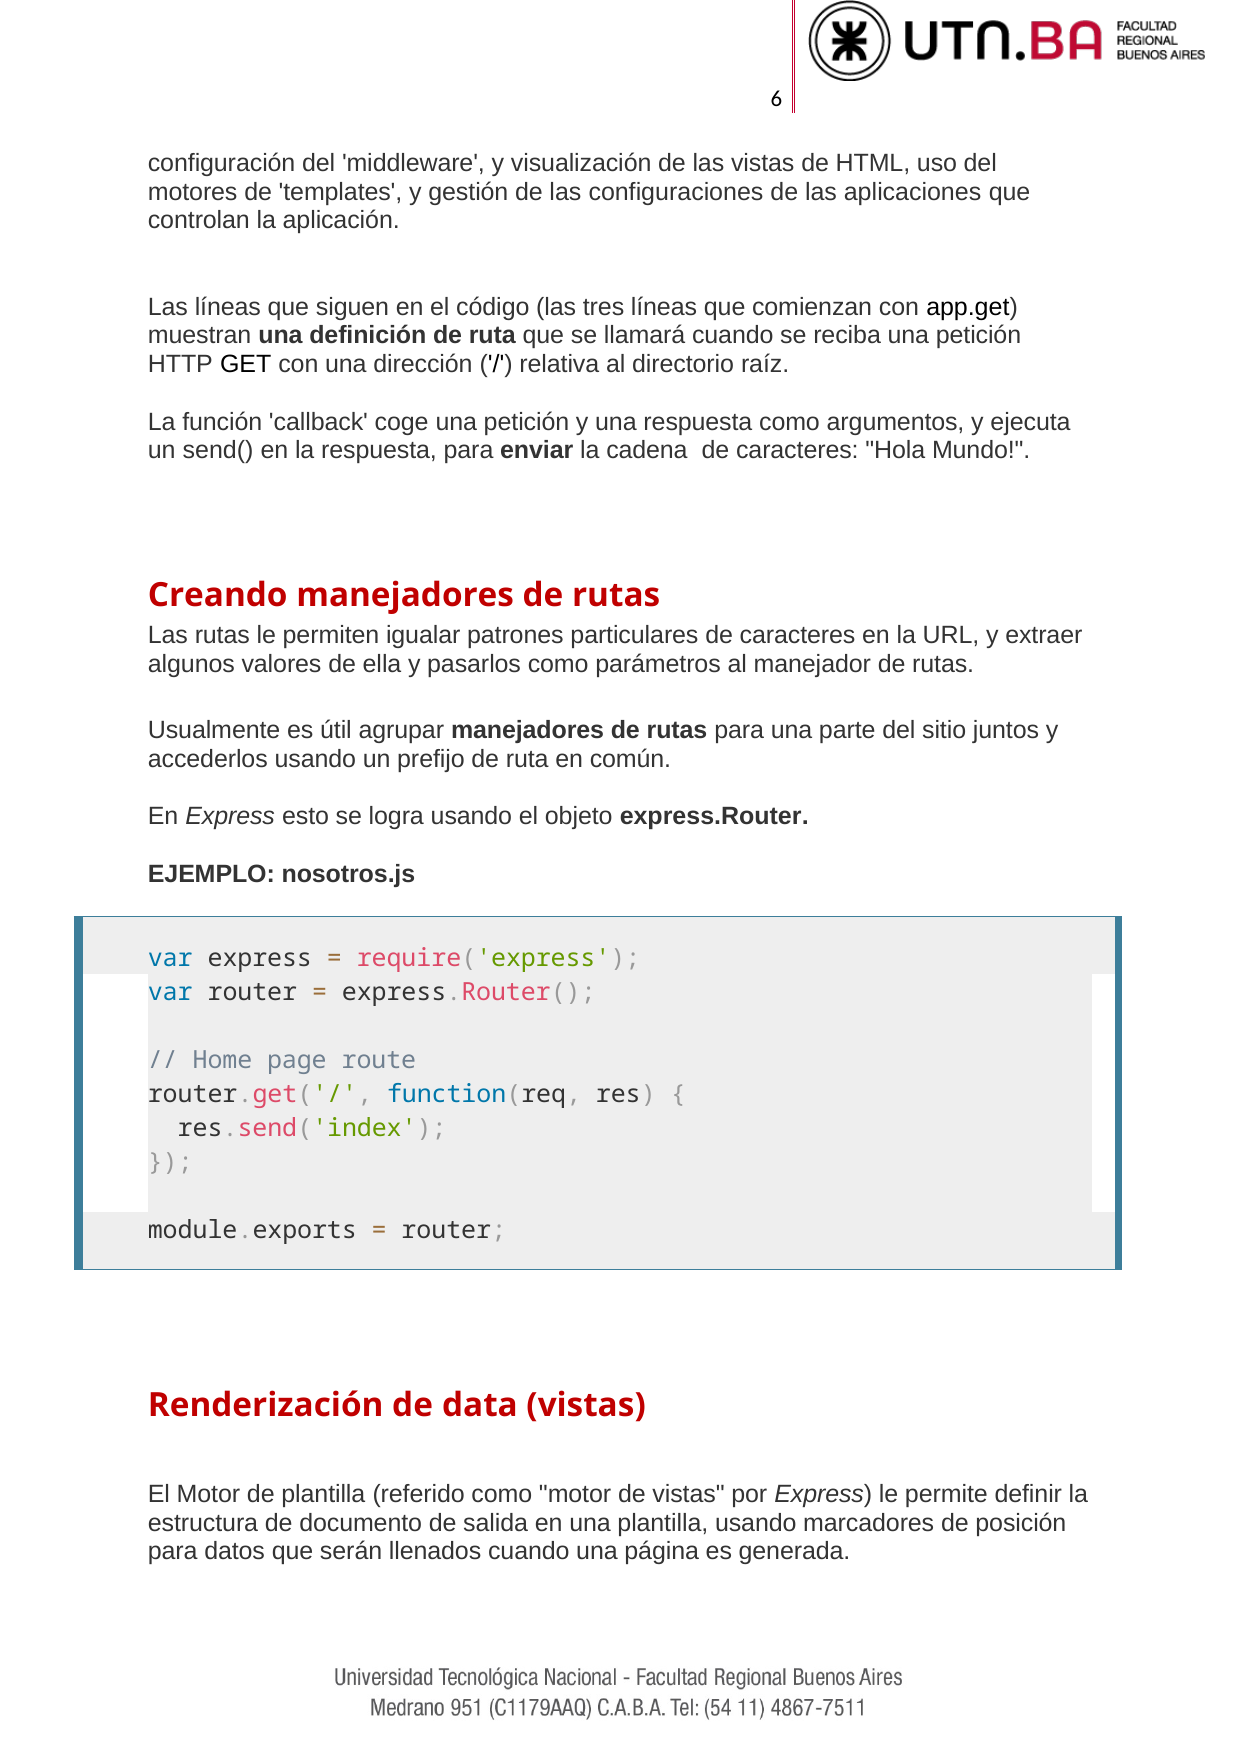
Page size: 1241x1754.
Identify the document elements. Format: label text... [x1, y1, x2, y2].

text var router = express.Router(); [148, 974, 1092, 1008]
text res.send('index'); [148, 1110, 1092, 1144]
subtitle Renderización de data (vistas) [148, 1291, 1092, 1475]
picture [807, 0, 1206, 81]
text }); [148, 1144, 1092, 1178]
picture [0, 1636, 1240, 1754]
text router.get('/', function(req, res) { [148, 1076, 1092, 1110]
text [148, 1479, 1092, 1565]
text La función 'callback' coge una petición y una respuesta como argumentos, y ejecuta un send() en la respuesta, para enviar la cadena de caracteres: "Hola Mundo!". [148, 406, 1092, 464]
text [148, 148, 1092, 234]
text Las líneas que siguen en el código (las tres líneas que comienzan con app.get) muestran una definición de ruta que se llamará cuando se reciba una petición HTTP GET con una dirección ('/') relativa al directorio raíz. [148, 291, 1092, 378]
subtitle Creando manejadores de rutas [148, 571, 1092, 616]
text // Home page route [148, 1042, 1092, 1076]
text Usualmente es útil agrupar manejadores de rutas para una parte del sitio juntos y accederlos usando un prefijo de ruta en común. En Express esto se logra usando el objeto express.Router. EJEMPLO: nosotros.js [148, 715, 1092, 916]
text var express = require('express'); [83, 917, 1115, 974]
text module.exports = router; [83, 1189, 1115, 1269]
text Las rutas le permiten igualar patrones particulares de caracteres en la URL, y extraer algunos valores de ella y pasarlos como parámetros al manejador de rutas. [148, 620, 1092, 677]
